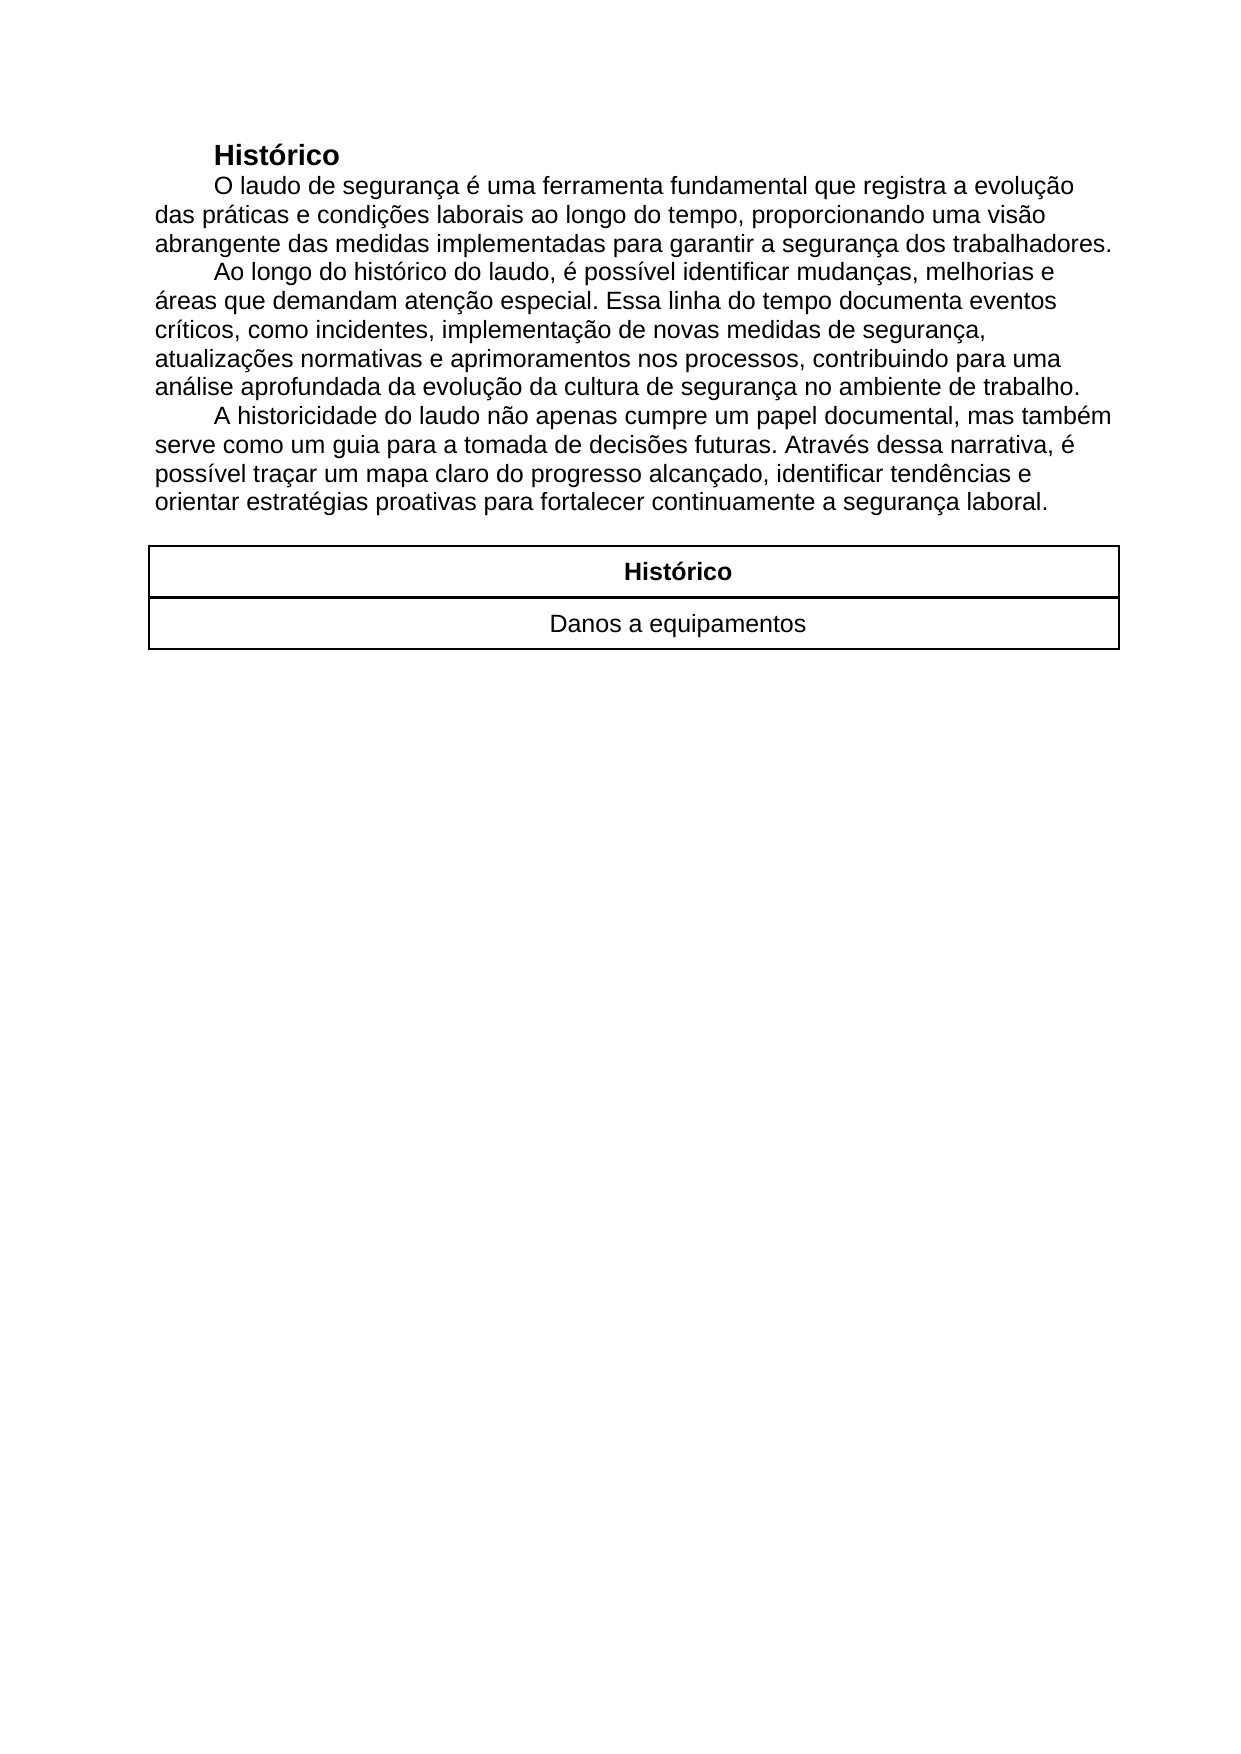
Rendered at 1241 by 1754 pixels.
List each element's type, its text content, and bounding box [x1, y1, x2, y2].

table_header Histórico [150, 547, 1118, 596]
table_cell Danos a equipamentos [150, 599, 1118, 648]
text Histórico [154, 137, 1117, 171]
text Ao longo do histórico do laudo, é possível identificar mudanças, melhorias e áreas que demandam atenção especial. Essa linha do tempo documenta eventos críticos, como incidentes, implementação de novas medidas de segurança, atualizações normativas e aprimoramentos nos processos, contribuindo para uma análise aprofundada da evolução da cultura de segurança no ambiente de trabalho. [154, 257, 1117, 401]
text A historicidade do laudo não apenas cumpre um papel documental, mas também serve como um guia para a tomada de decisões futuras. Através dessa narrativa, é possível traçar um mapa claro do progresso alcançado, identificar tendências e orientar estratégias proativas para fortalecer continuamente a segurança laboral. [154, 401, 1117, 516]
text O laudo de segurança é uma ferramenta fundamental que registra a evolução das práticas e condições laborais ao longo do tempo, proporcionando uma visão abrangente das medidas implementadas para garantir a segurança dos trabalhadores. [154, 171, 1117, 257]
